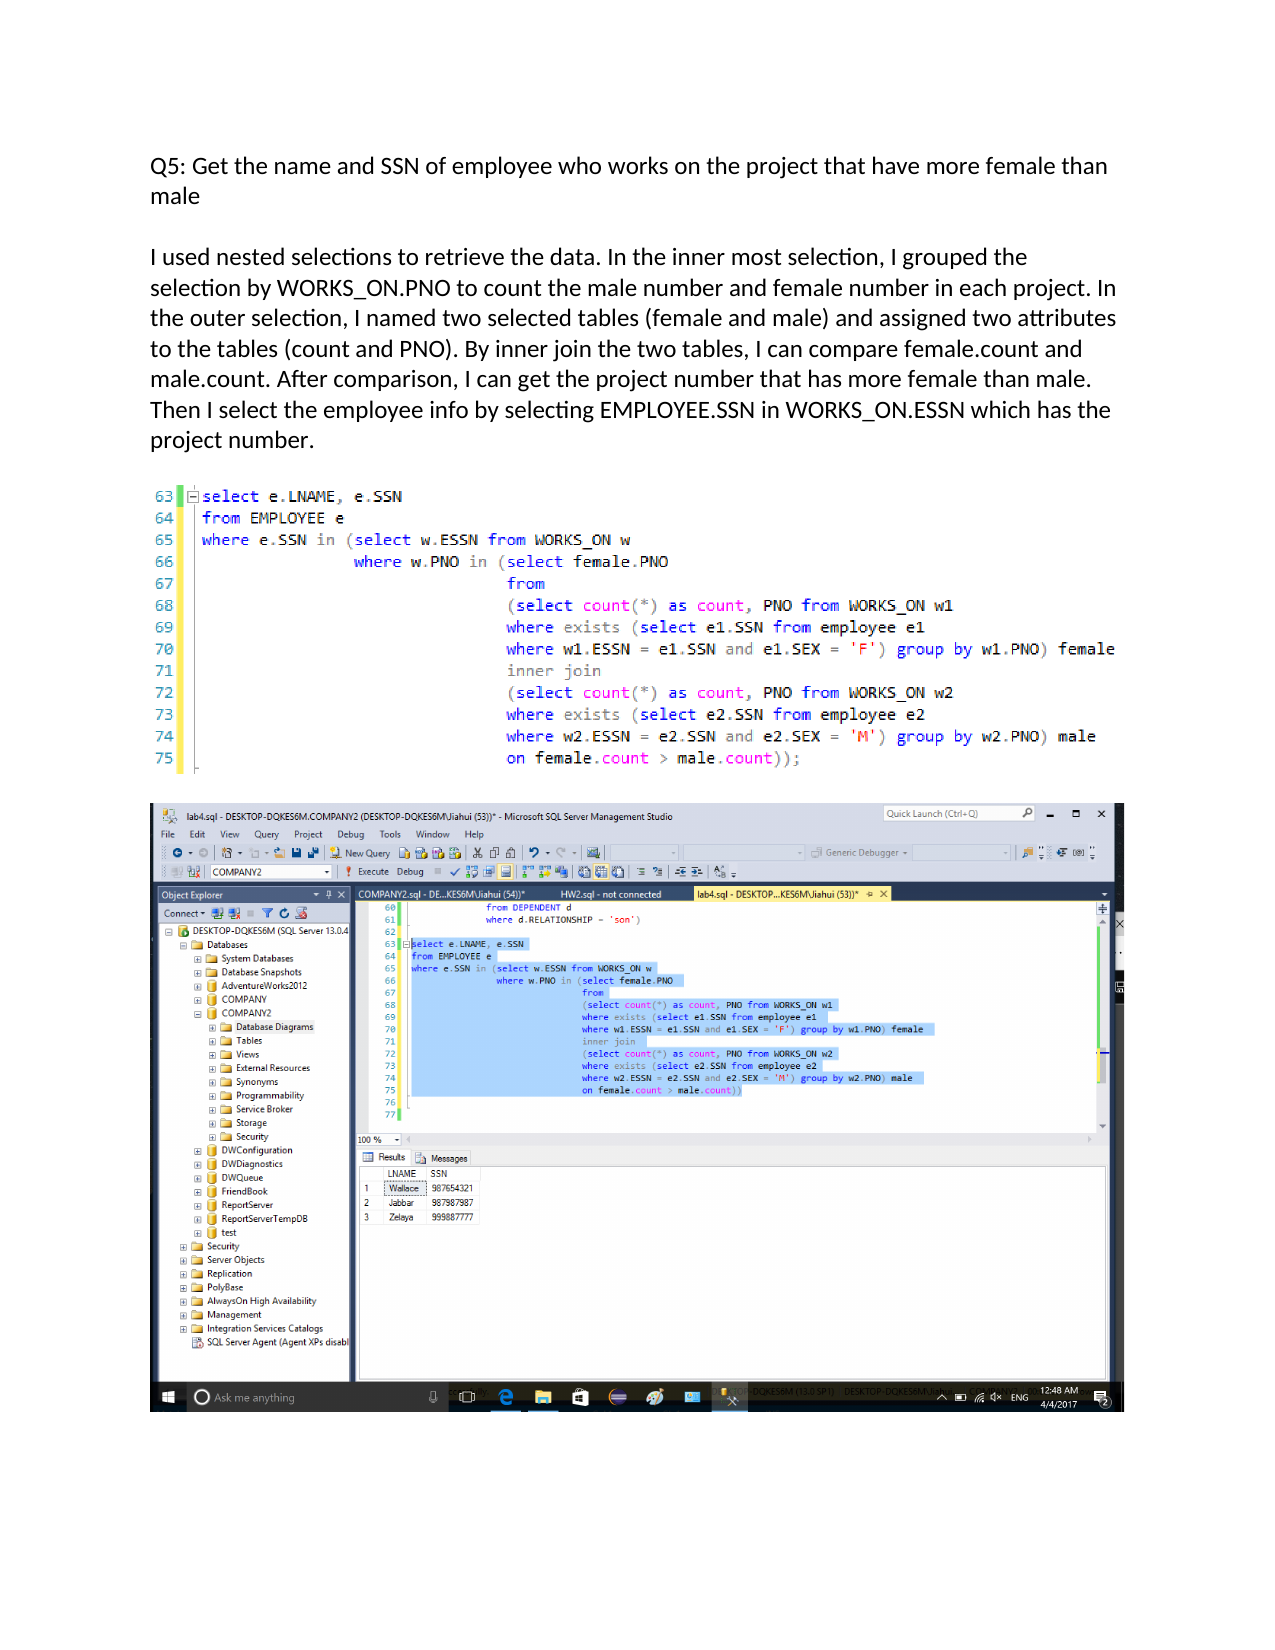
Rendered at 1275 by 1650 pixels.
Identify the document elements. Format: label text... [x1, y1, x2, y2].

text I used nested selections to retrieve the data. In the inner most selection, I grouped the selection by WORKS_ON.PNO to count the male number and female number in each project. In the outer selection, I named two selected tables (female and male) and assigned two attributes to the tables (count and PNO). By inner join the two tables, I can compare female.count and male.count. After comparison, I can get the project number that has more female than male. Then I select the employee info by selecting EMPLOYEE.SSN in WORKS_ON.ESSN which has the project number. [150, 242, 1125, 455]
picture [150, 485, 1125, 774]
picture [150, 803, 1125, 1412]
text Q5: Get the name and SSN of employee who works on the project that have more female than male [150, 150, 1125, 211]
